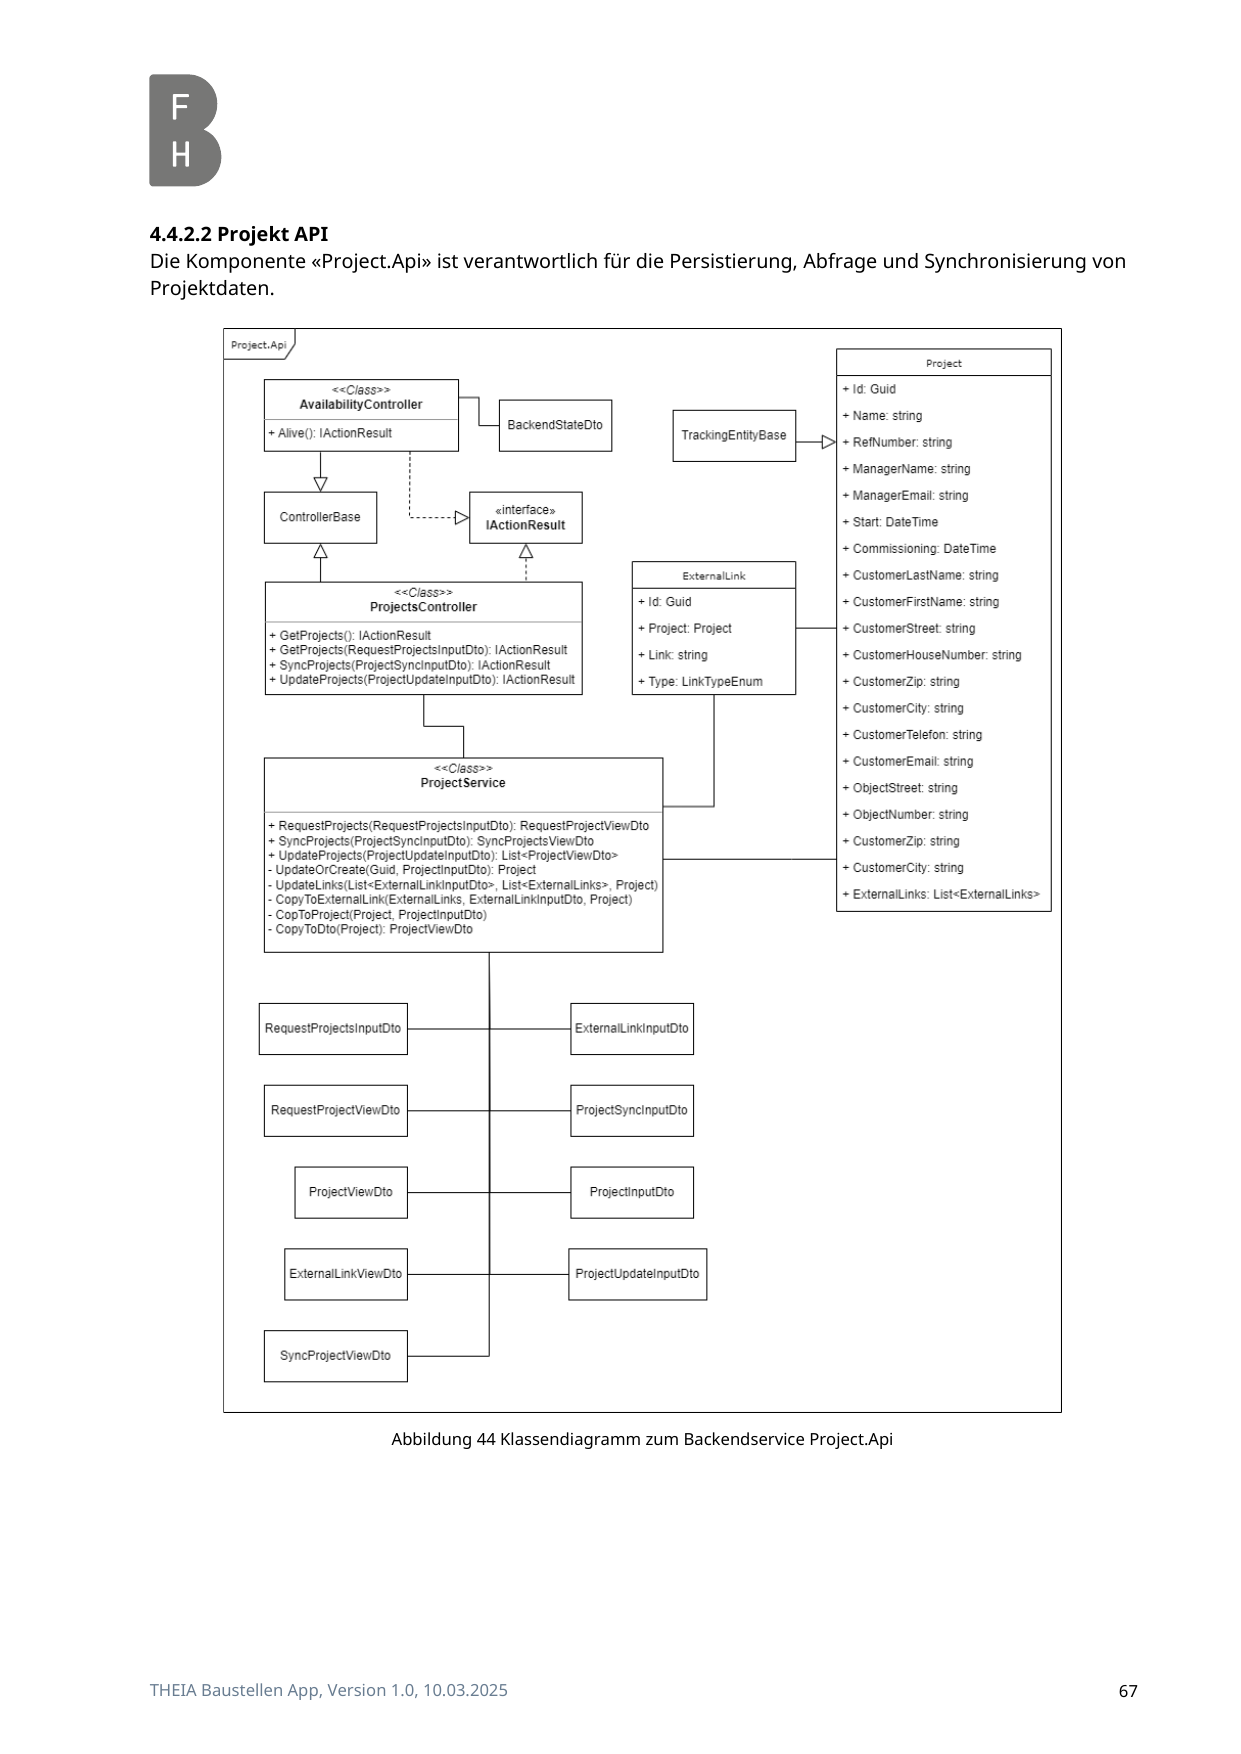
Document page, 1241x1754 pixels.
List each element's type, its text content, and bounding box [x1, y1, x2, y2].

picture [223, 328, 1062, 1413]
text Die Komponente «Project.Api» ist verantwortlich für die Persistierung, Abfrage und Synchronisierung von Projektdaten. [149, 248, 1136, 302]
subtitle Projekt API [149, 221, 1136, 248]
